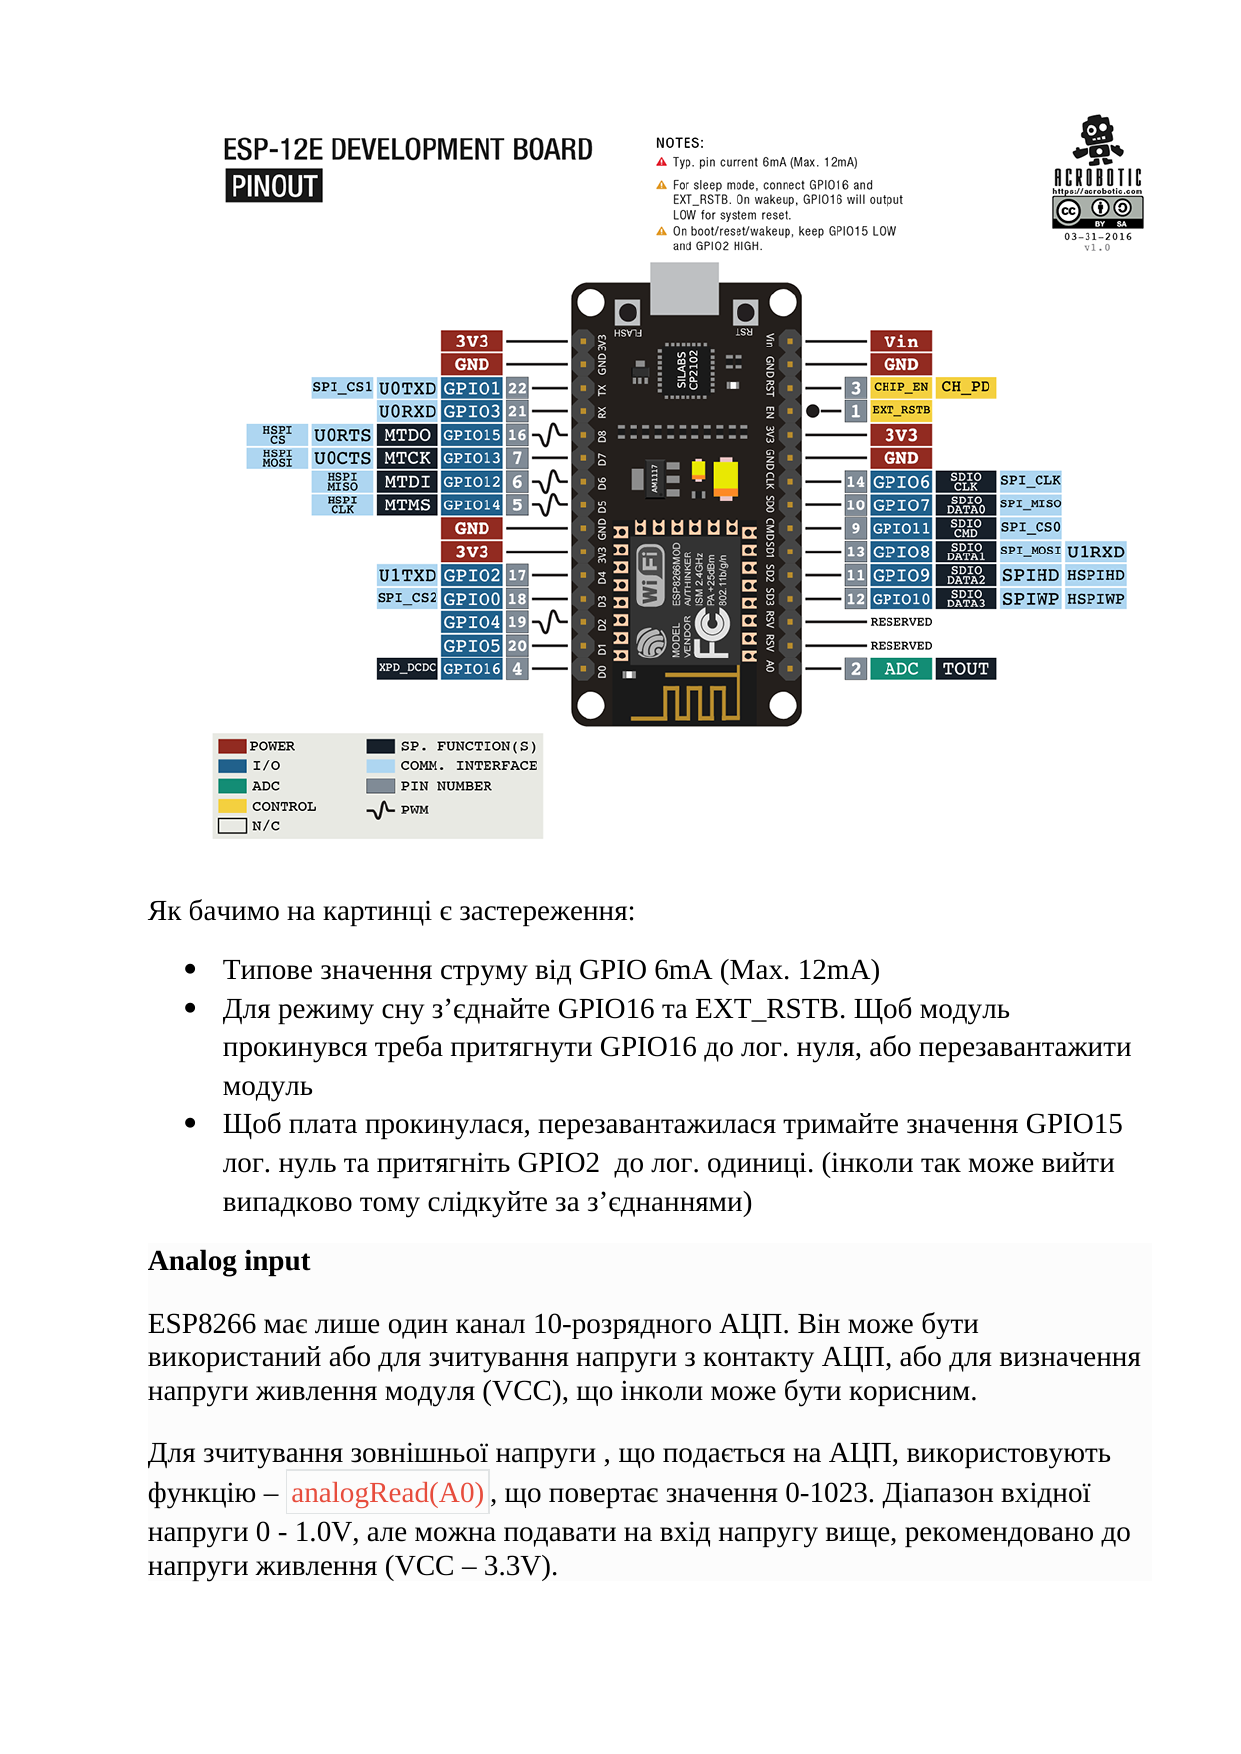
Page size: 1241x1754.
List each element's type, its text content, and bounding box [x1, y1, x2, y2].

picture [185, 88, 1189, 864]
text Як бачимо на картинці є застереження: [148, 893, 1152, 926]
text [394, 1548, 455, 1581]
list Для режиму сну з’єднайте GPIO16 та EXT_RSTB. Щоб модуль прокинувся треба притягнути GPIO16 до лог. нуля, або перезавантажити модуль [185, 991, 1152, 1101]
list Типове значення струму від GPIO 6mA (Max. 12mA) [185, 952, 1152, 986]
text Analog input [148, 1243, 1152, 1277]
list Щоб плата прокинулася, перезавантажилася тримайте значення GPIO15 лог. нуль та притягніть GPIO2 до лог. одиниці. (інколи так може вийти випадково тому слідкуйте за з’єднаннями) [185, 1106, 1152, 1217]
